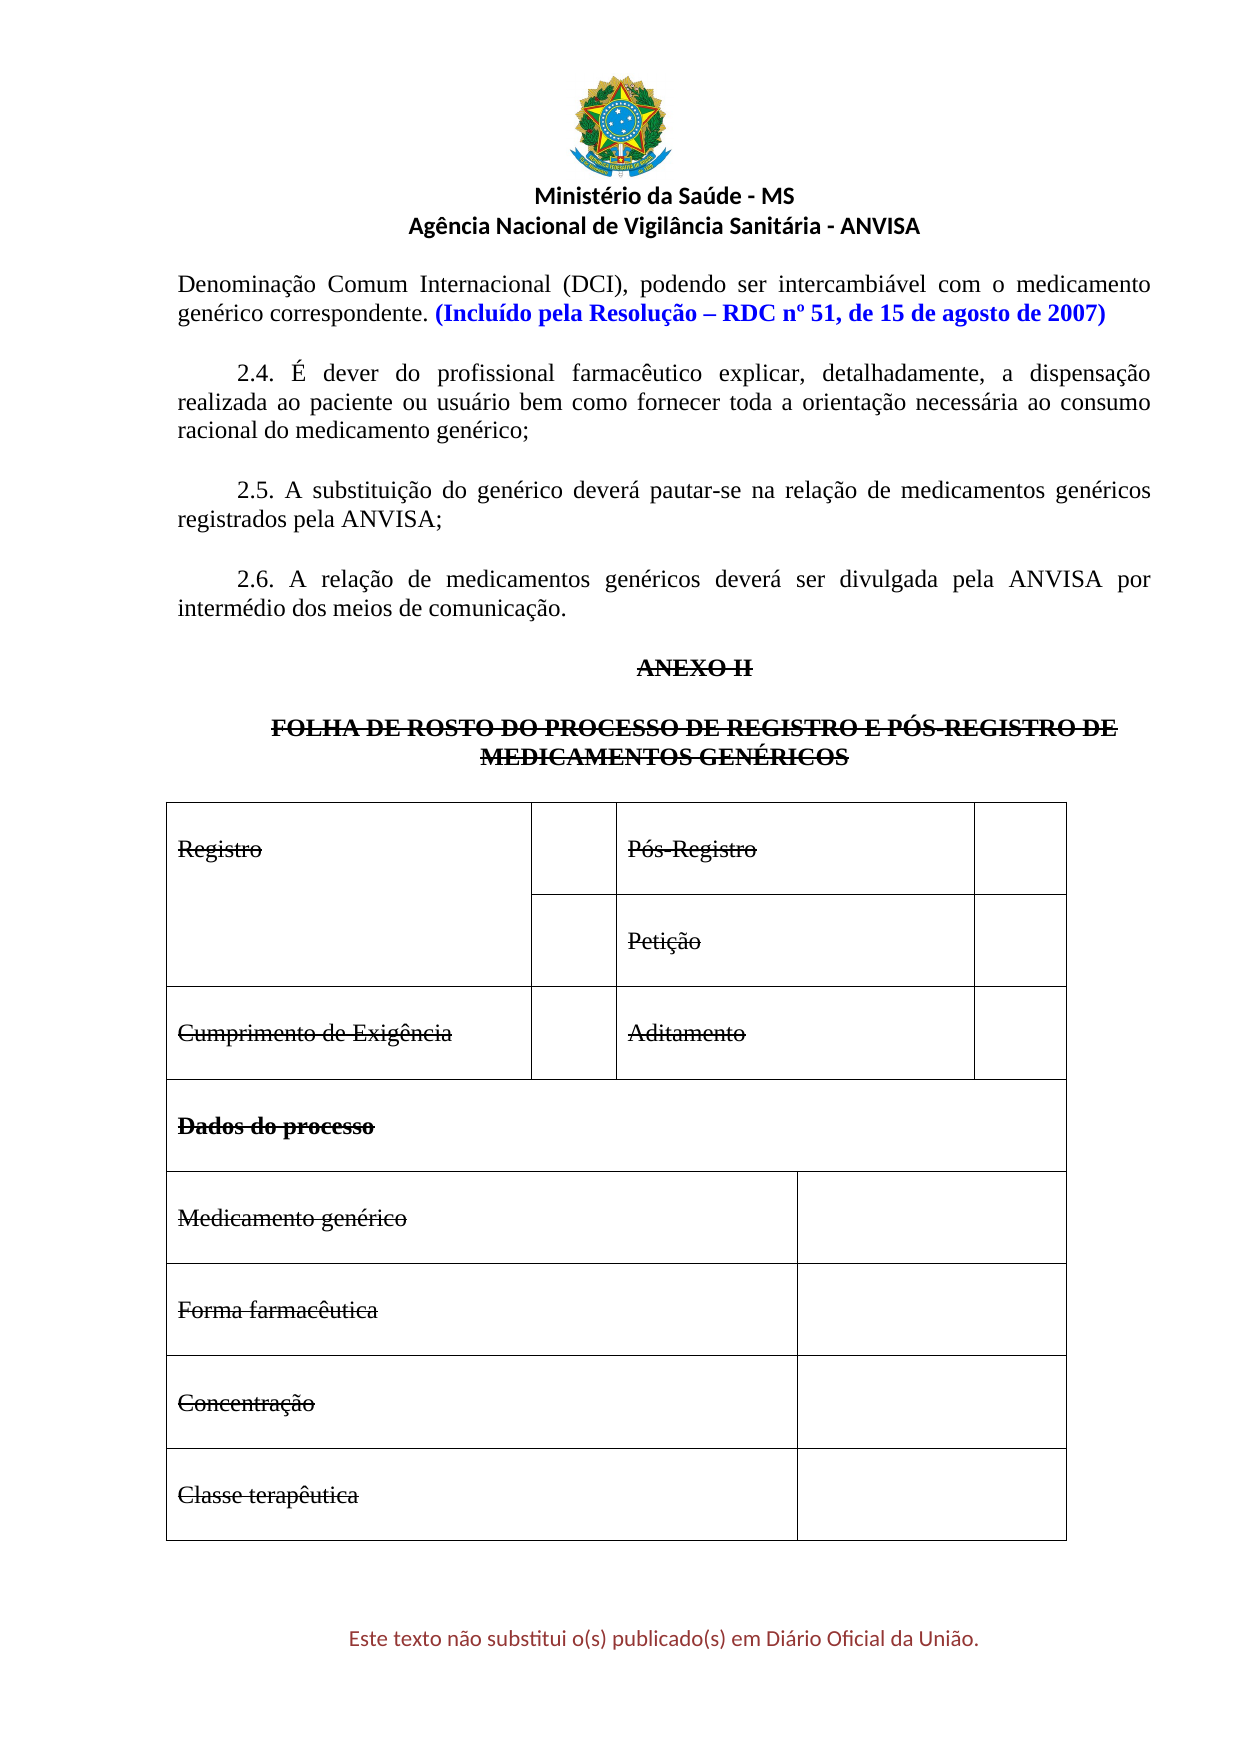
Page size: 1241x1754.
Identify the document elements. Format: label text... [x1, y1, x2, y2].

table_cell [975, 987, 1066, 1078]
picture [566, 73, 674, 180]
table_cell Concentração [167, 1356, 797, 1448]
table_header [532, 803, 616, 894]
text 2.4. É dever do profissional farmacêutico explicar, detalhadamente, a dispensação realizada ao paciente ou usuário bem como fornecer toda a orientação necessária ao consumo racional do medicamento genérico; [177, 358, 1152, 444]
table_cell [532, 987, 616, 1078]
table_cell Forma farmacêutica [167, 1264, 797, 1355]
table_cell [167, 894, 531, 986]
table_cell Aditamento [617, 987, 974, 1078]
table_cell Petição [617, 895, 974, 986]
table_cell [798, 1356, 1066, 1448]
table_header Pós-Registro [617, 803, 974, 894]
text ANEXO II [177, 653, 1152, 682]
text 2.5. A substituição do genérico deverá pautar-se na relação de medicamentos genéricos registrados pela ANVISA; [177, 475, 1152, 533]
text 2.6. A relação de medicamentos genéricos deverá ser divulgada pela ANVISA por intermédio dos meios de comunicação. [177, 564, 1152, 622]
table_header Registro [167, 803, 531, 894]
table_cell [975, 895, 1066, 986]
table_cell [798, 1449, 1066, 1540]
table_cell Dados do processo [167, 1080, 1066, 1171]
table_cell [798, 1172, 1066, 1263]
table_header [975, 803, 1066, 894]
table_cell [798, 1264, 1066, 1355]
table_cell [532, 895, 616, 986]
table_cell Classe terapêutica [167, 1449, 797, 1540]
table_cell Cumprimento de Exigência [167, 987, 531, 1078]
table_cell Medicamento genérico [167, 1172, 797, 1263]
text FOLHA DE ROSTO DO PROCESSO DE REGISTRO E PÓS-REGISTRO DE MEDICAMENTOS GENÉRICOS [177, 713, 1152, 770]
